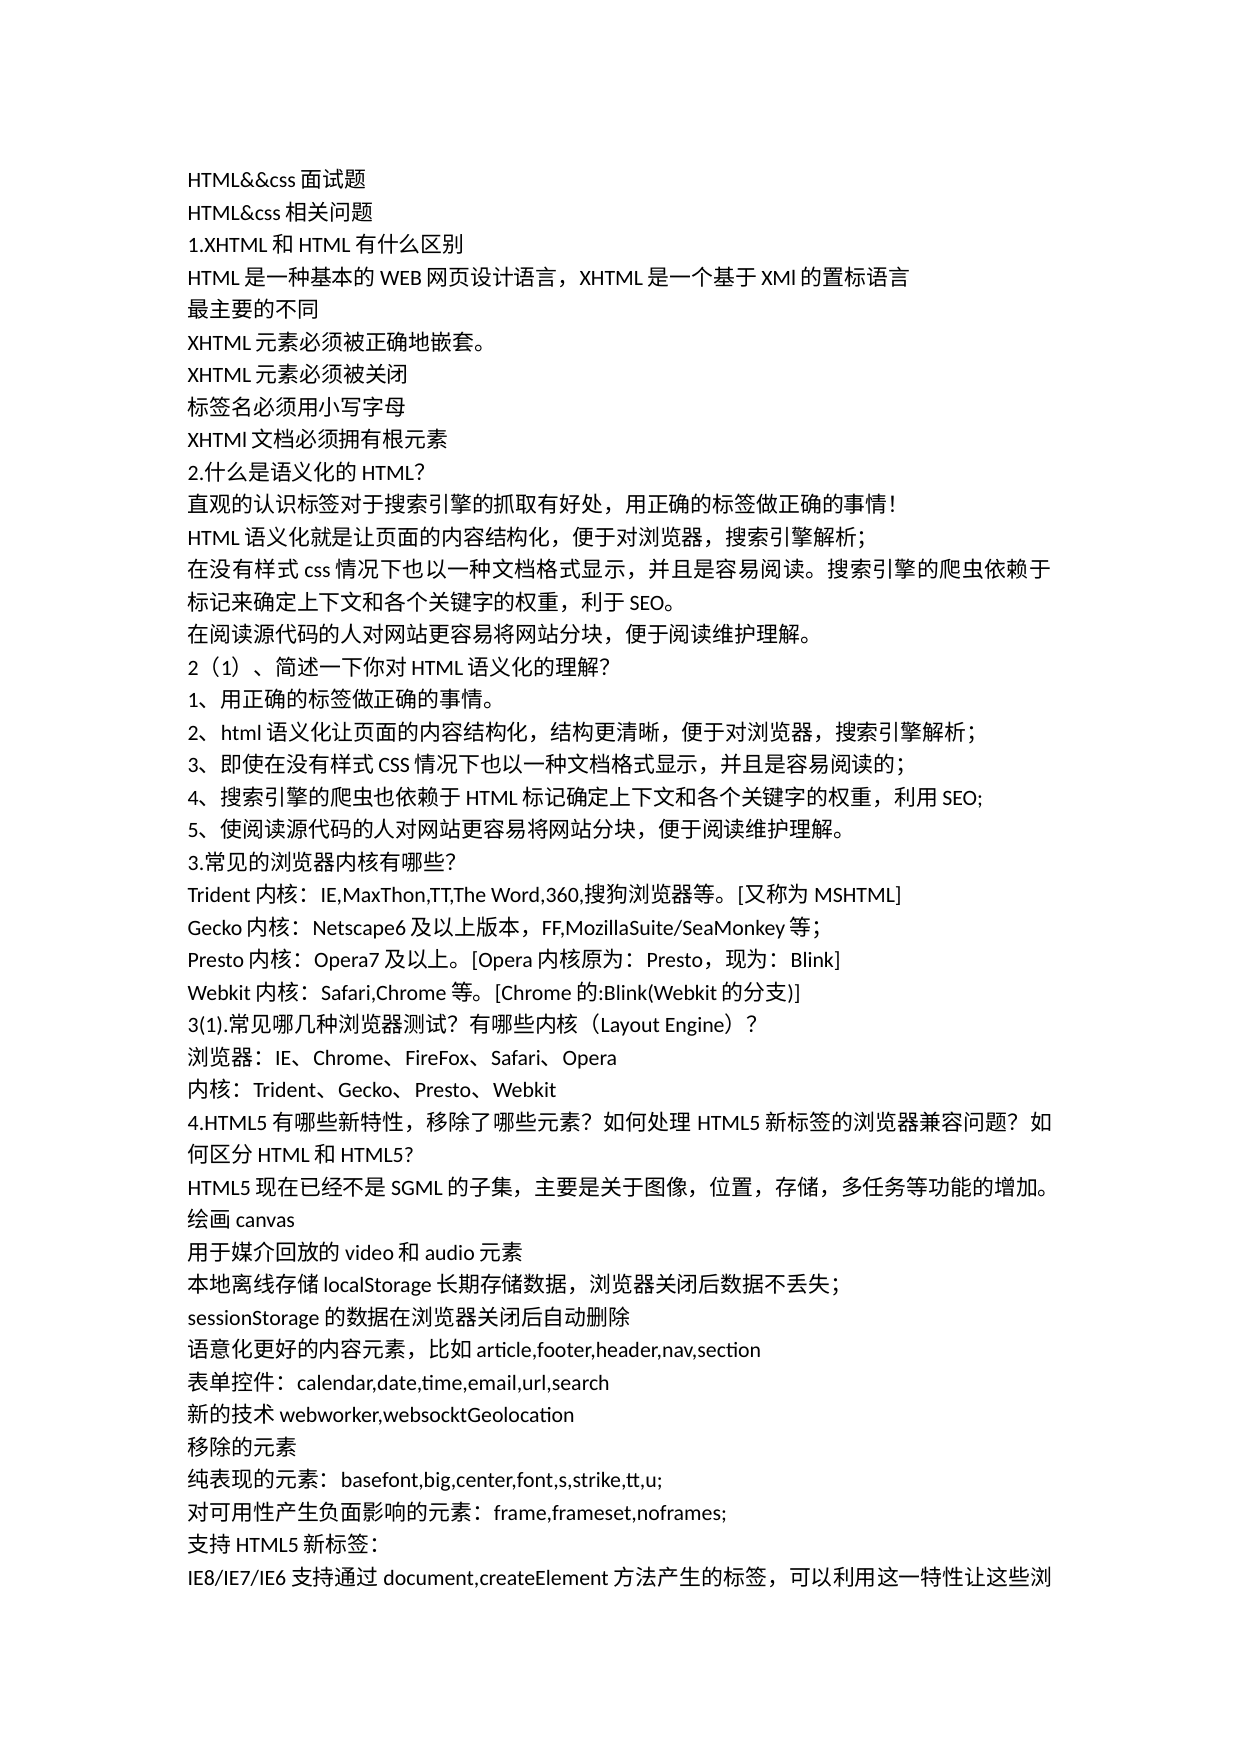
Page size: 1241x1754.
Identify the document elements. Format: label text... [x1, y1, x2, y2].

text 在没有样式css情况下也以一种文档格式显示，并且是容易阅读。搜索引擎的爬虫依赖于标记来确定上下文和各个关键字的权重，利于SEO。 [187, 552, 1053, 617]
text 1.XHTML和HTML有什么区别 [187, 227, 1053, 259]
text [187, 1559, 1053, 1592]
text 最主要的不同 [187, 292, 1053, 324]
text 标签名必须用小写字母 [187, 389, 1053, 422]
text 3、即使在没有样式CSS情况下也以一种文档格式显示，并且是容易阅读的； [187, 747, 1053, 779]
text Gecko内核：Netscape6及以上版本，FF,MozillaSuite/SeaMonkey等； [187, 909, 1053, 942]
text Trident内核：IE,MaxThon,TT,The Word,360,搜狗浏览器等。[又称为MSHTML] [187, 877, 1053, 909]
text 直观的认识标签对于搜索引擎的抓取有好处，用正确的标签做正确的事情！ [187, 487, 1053, 519]
text 2.什么是语义化的HTML？ [187, 454, 1053, 487]
text 5、使阅读源代码的人对网站更容易将网站分块，便于阅读维护理解。 [187, 812, 1053, 844]
text XHTMl文档必须拥有根元素 [187, 422, 1053, 454]
text 3(1).常见哪几种浏览器测试？有哪些内核（Layout Engine）？ [187, 1007, 1053, 1039]
text 在阅读源代码的人对网站更容易将网站分块，便于阅读维护理解。 [187, 617, 1053, 649]
text sessionStorage的数据在浏览器关闭后自动删除 [187, 1299, 1053, 1332]
text HTML&css相关问题 [187, 194, 1053, 227]
text 对可用性产生负面影响的元素：frame,frameset,noframes; [187, 1494, 1053, 1527]
text 用于媒介回放的video和audio元素 [187, 1234, 1053, 1267]
text HTML语义化就是让页面的内容结构化，便于对浏览器，搜索引擎解析； [187, 519, 1053, 552]
text 绘画canvas [187, 1202, 1053, 1234]
text 4.HTML5有哪些新特性，移除了哪些元素？如何处理HTML5新标签的浏览器兼容问题？如何区分HTML和HTML5? [187, 1104, 1053, 1169]
text HTML&&css面试题 [187, 162, 1053, 194]
text 2、html语义化让页面的内容结构化，结构更清晰，便于对浏览器，搜索引擎解析； [187, 714, 1053, 747]
text 本地离线存储localStorage长期存储数据，浏览器关闭后数据不丢失； [187, 1267, 1053, 1299]
text 浏览器：IE、Chrome、FireFox、Safari、Opera [187, 1039, 1053, 1072]
text 内核：Trident、Gecko、Presto、Webkit [187, 1072, 1053, 1104]
text 新的技术webworker,websocktGeolocation [187, 1397, 1053, 1429]
text 表单控件：calendar,date,time,email,url,search [187, 1364, 1053, 1397]
text 3.常见的浏览器内核有哪些？ [187, 844, 1053, 877]
text 纯表现的元素：basefont,big,center,font,s,strike,tt,u; [187, 1462, 1053, 1494]
text Presto内核：Opera7及以上。[Opera内核原为：Presto，现为：Blink] [187, 942, 1053, 974]
text HTML5现在已经不是SGML的子集，主要是关于图像，位置，存储，多任务等功能的增加。 [187, 1169, 1053, 1202]
text XHTML元素必须被关闭 [187, 357, 1053, 389]
text Webkit内核：Safari,Chrome等。[Chrome的:Blink(Webkit的分支)] [187, 974, 1053, 1007]
text 移除的元素 [187, 1429, 1053, 1462]
text 4、搜索引擎的爬虫也依赖于HTML标记确定上下文和各个关键字的权重，利用SEO; [187, 779, 1053, 812]
text 1、用正确的标签做正确的事情。 [187, 682, 1053, 714]
text 2（1）、简述一下你对HTML语义化的理解？ [187, 649, 1053, 682]
text XHTML元素必须被正确地嵌套。 [187, 324, 1053, 357]
text 支持HTML5新标签： [187, 1527, 1053, 1559]
text 语意化更好的内容元素，比如article,footer,header,nav,section [187, 1332, 1053, 1364]
text HTML是一种基本的WEB网页设计语言，XHTML是一个基于XMl的置标语言 [187, 259, 1053, 292]
